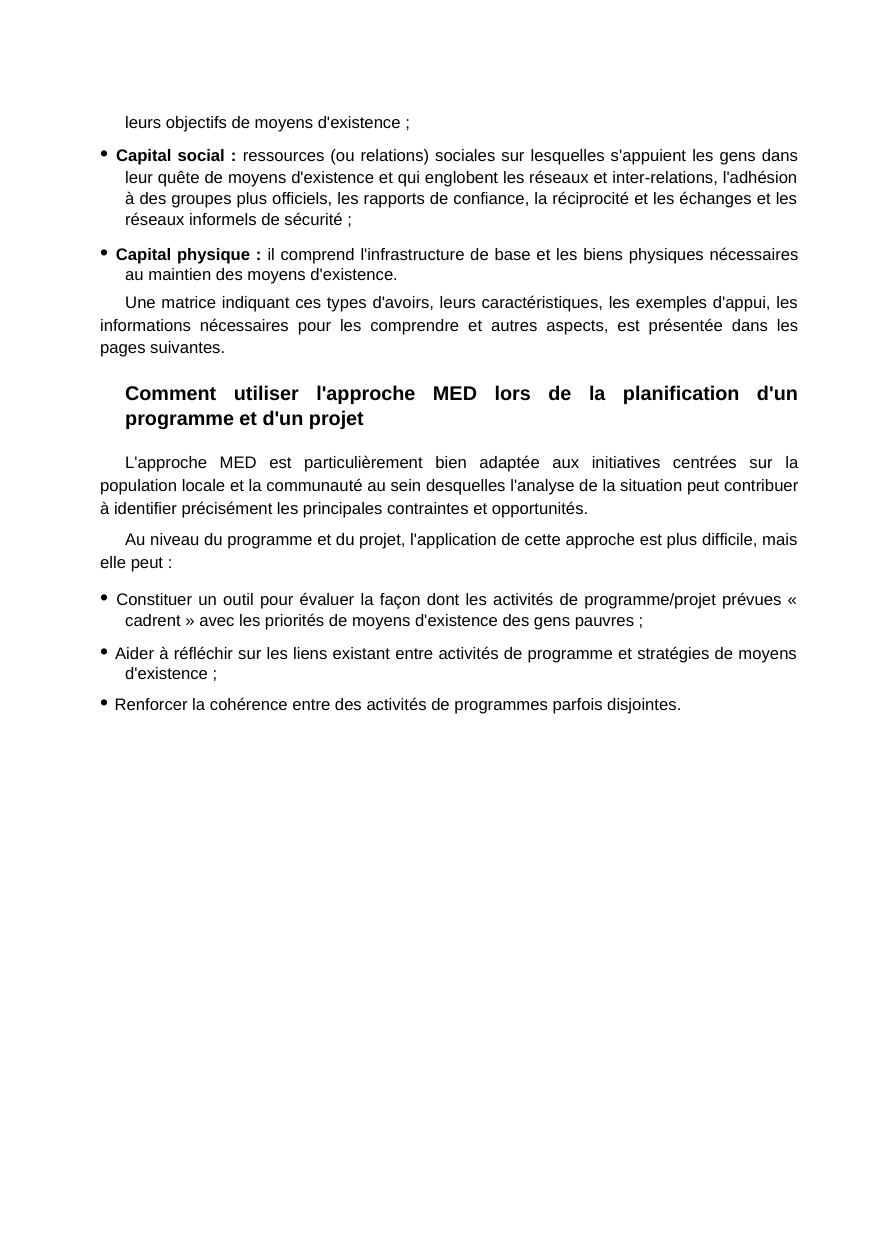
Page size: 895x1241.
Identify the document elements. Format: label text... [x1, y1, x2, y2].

text Une matrice indiquant ces types d'avoirs, leurs caractéristiques, les exemples d'appui, les informations nécessaires pour les comprendre et autres aspects, est présentée dans les pages suivantes. [100, 293, 798, 357]
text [100, 112, 798, 132]
text • Capital social : ressources (ou relations) sociales sur lesquelles s'appuient les gens dans leur quête de moyens d'existence et qui englobent les réseaux et inter-relations, l'adhésion à des groupes plus officiels, les rapports de confiance, la réciprocité et les échanges et les réseaux informels de sécurité ; [100, 140, 798, 229]
text Comment utiliser l'approche MED lors de la planification d'un programme et d'un projet [125, 382, 798, 430]
text • Aider à réfléchir sur les liens existant entre activités de programme et stratégies de moyens d'existence ; [100, 638, 798, 683]
text • Renforcer la cohérence entre des activités de programmes parfois disjointes. [100, 692, 798, 714]
text • Constituer un outil pour évaluer la façon dont les activités de programme/projet prévues « cadrent » avec les priorités de moyens d'existence des gens pauvres ; [100, 584, 798, 629]
text • Capital physique : il comprend l'infrastructure de base et les biens physiques nécessaires au maintien des moyens d'existence. [100, 239, 798, 284]
text L'approche MED est particulièrement bien adaptée aux initiatives centrées sur la population locale et la communauté au sein desquelles l'analyse de la situation peut contribuer à identifier précisément les principales contraintes et opportunités. [100, 453, 798, 518]
text Au niveau du programme et du projet, l'application de cette approche est plus difficile, mais elle peut : [100, 530, 798, 572]
